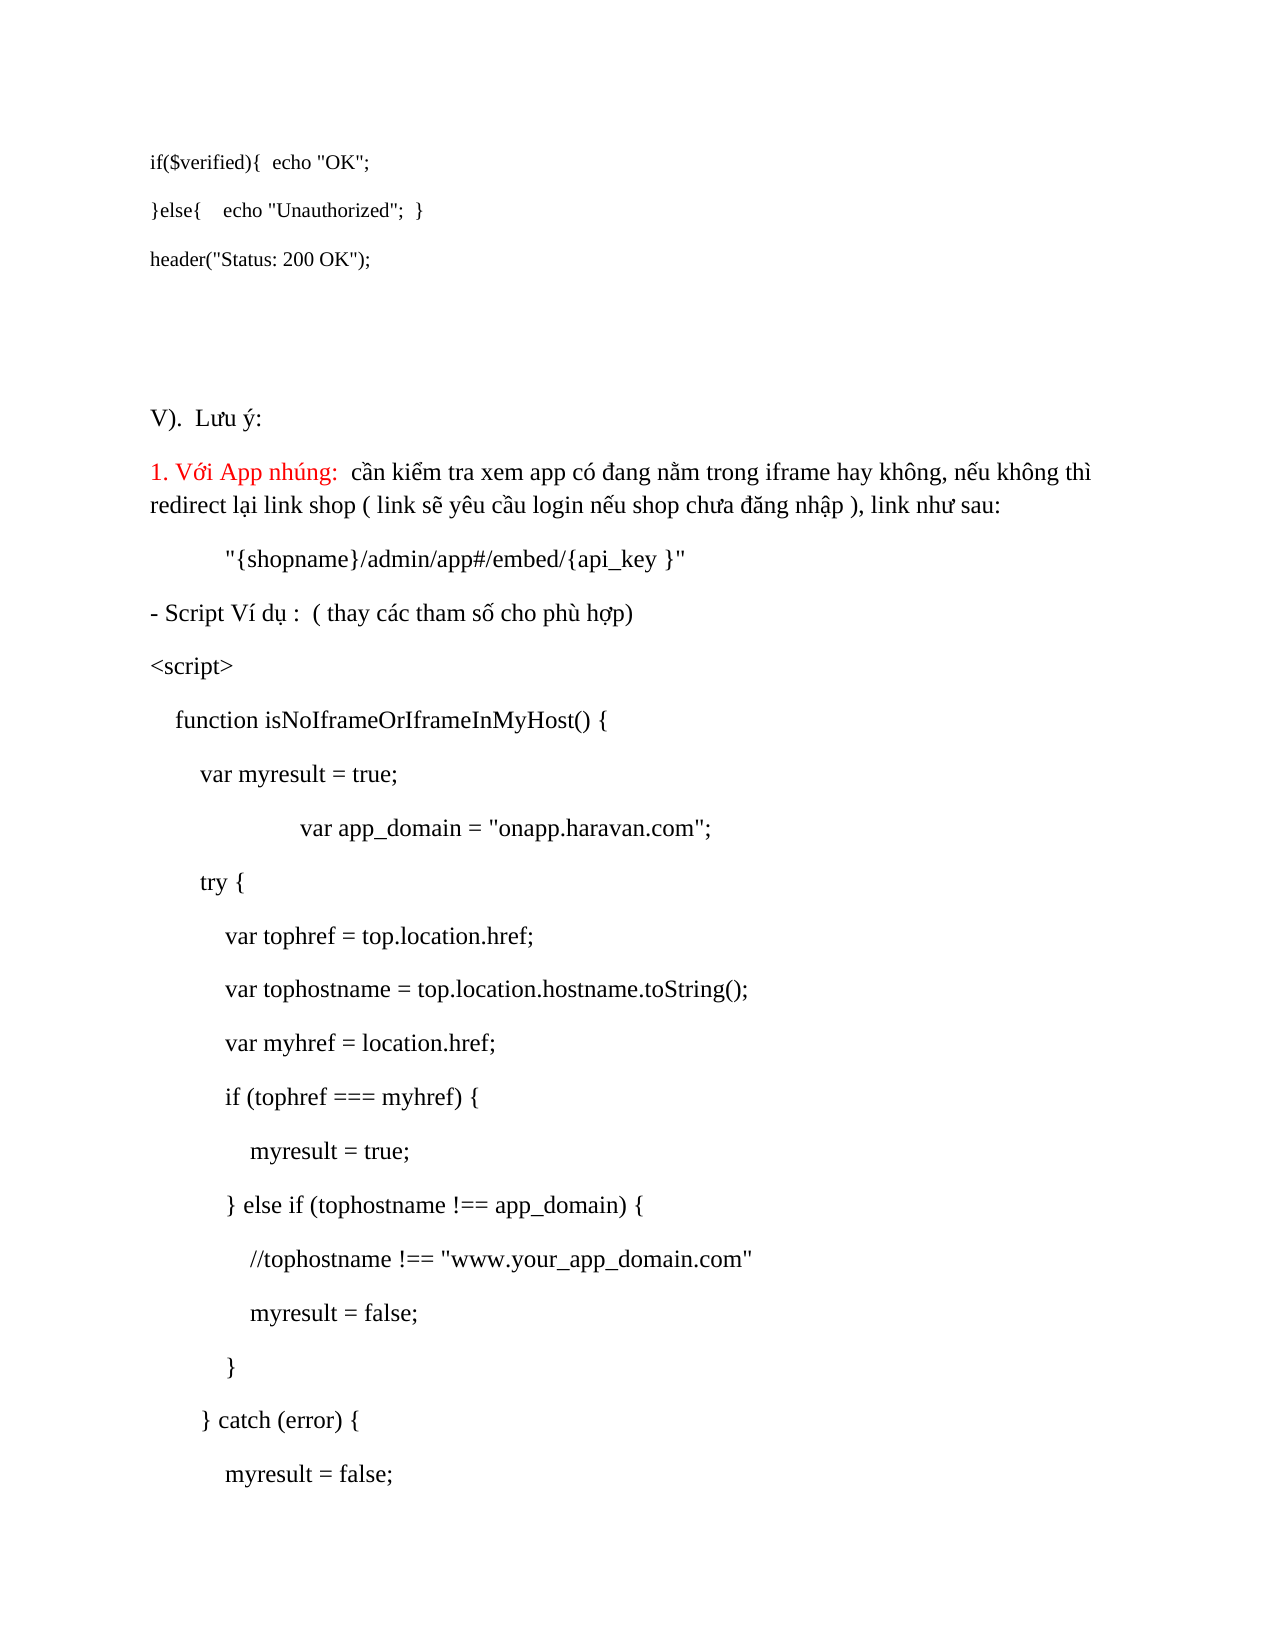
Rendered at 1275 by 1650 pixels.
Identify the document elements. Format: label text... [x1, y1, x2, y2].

text var app_domain = "onapp.haravan.com"; [150, 813, 1125, 842]
text if (tophref === myhref) { [150, 1082, 1125, 1111]
text if($verified){ echo "OK"; [150, 150, 1125, 174]
text }else{ echo "Unauthorized"; } [150, 198, 1125, 222]
text myresult = false; [150, 1298, 1125, 1326]
text <script> [150, 651, 1125, 680]
text myresult = false; [150, 1459, 1125, 1488]
text } catch (error) { [150, 1405, 1125, 1434]
text V). Lưu ý: [150, 403, 1125, 432]
text header("Status: 200 OK"); [150, 247, 1125, 271]
text 1. Với App nhúng: cần kiểm tra xem app có đang nằm trong iframe hay không, nếu không thì redirect lại link shop ( link sẽ yêu cầu login nếu shop chưa đăng nhập ), link như sau: [150, 457, 1125, 519]
text var myhref = location.href; [150, 1028, 1125, 1057]
text myresult = true; [150, 1136, 1125, 1165]
text function isNoIframeOrIframeInMyHost() { [150, 705, 1125, 734]
text } else if (tophostname !== app_domain) { [150, 1190, 1125, 1219]
text var tophref = top.location.href; [150, 921, 1125, 949]
text "{shopname}/admin/app#/embed/{api_key }" [150, 544, 1125, 572]
text var myresult = true; [150, 759, 1125, 788]
text try { [150, 867, 1125, 896]
text //tophostname !== "www.your_app_domain.com" [150, 1244, 1125, 1273]
text - Script Ví dụ : ( thay các tham số cho phù hợp) [150, 598, 1125, 626]
text var tophostname = top.location.hostname.toString(); [150, 974, 1125, 1003]
text } [150, 1352, 1125, 1380]
